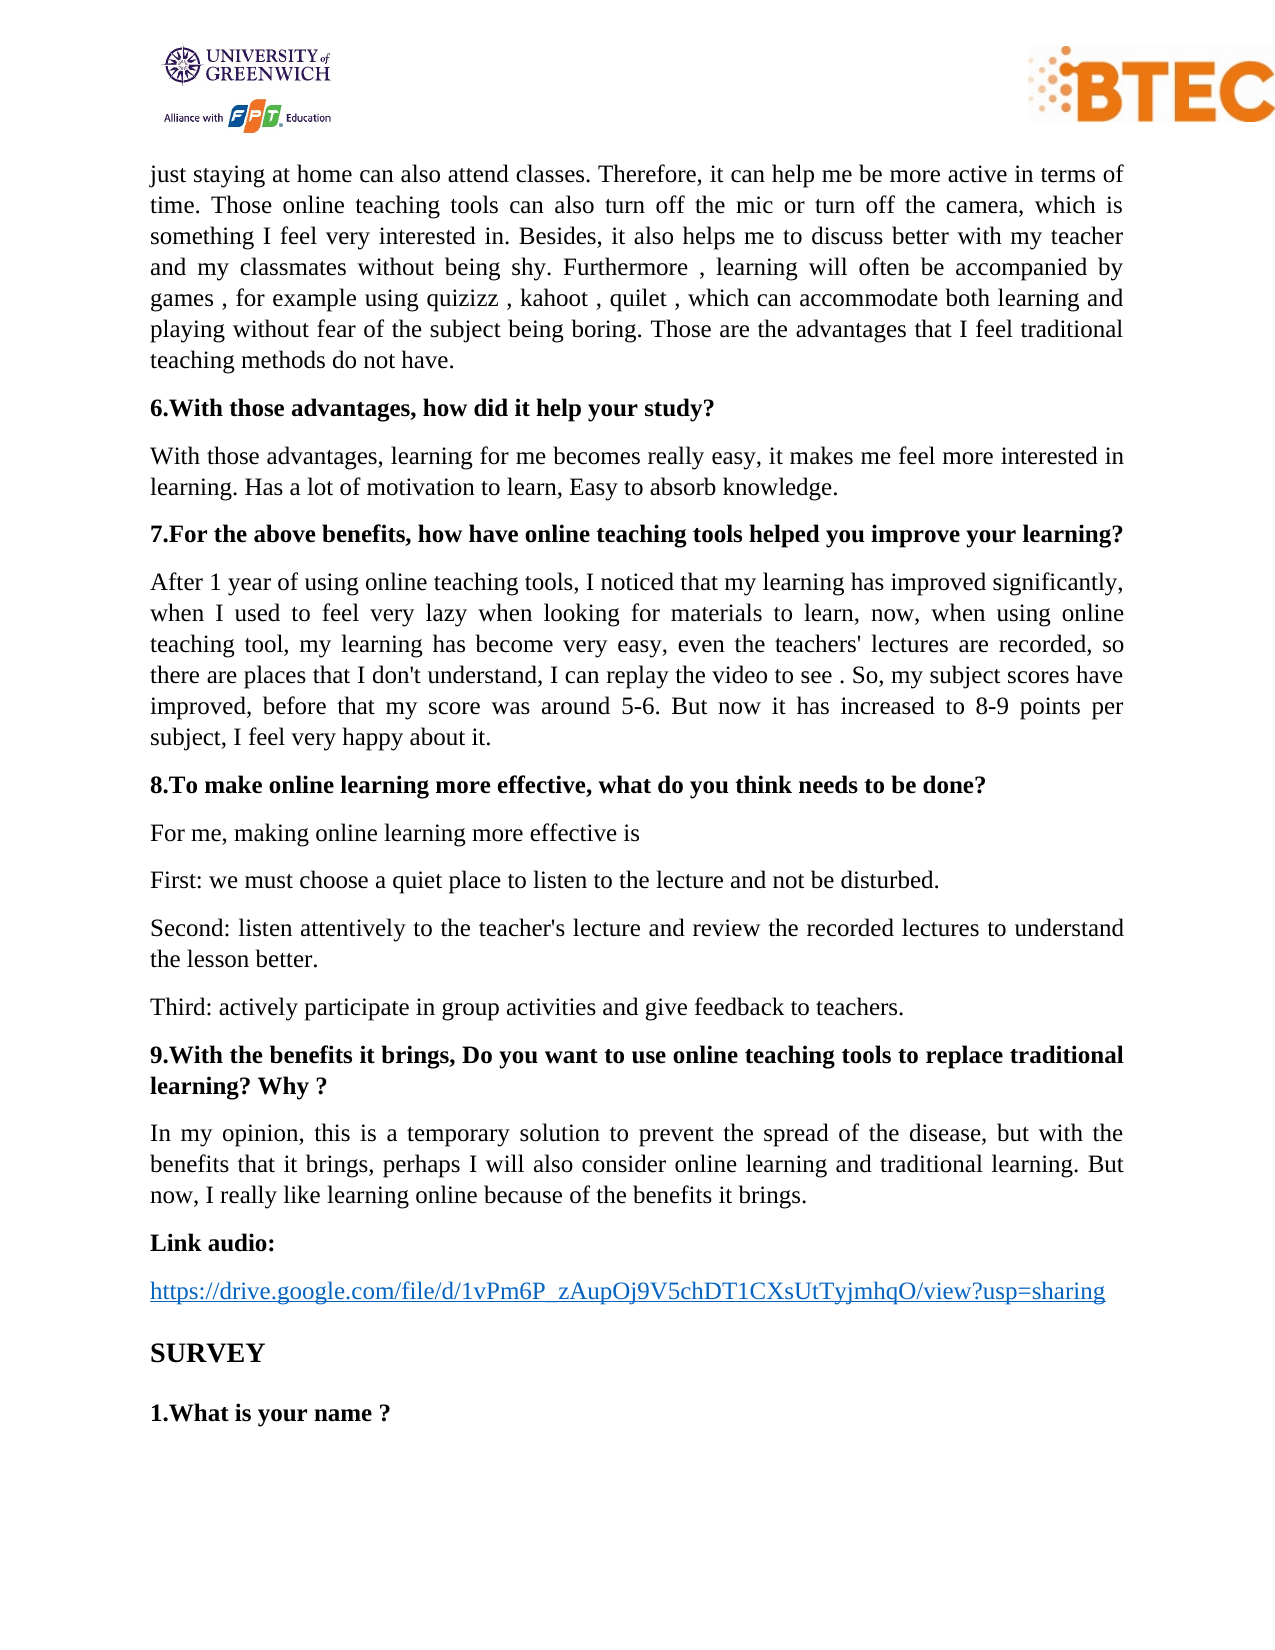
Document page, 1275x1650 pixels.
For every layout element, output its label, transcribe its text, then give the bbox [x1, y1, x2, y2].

text For me, making online learning more effective is [150, 818, 1125, 847]
text After 1 year of using online teaching tools, I noticed that my learning has improved significantly, when I used to feel very lazy when looking for materials to learn, now, when using online teaching tool, my learning has become very easy, even the teachers' lectures are recorded, so there are places that I don't understand, I can replay the video to see . So, my subject scores have improved, before that my score was around 5-6. But now it has increased to 8-9 points per subject, I feel very happy about it. [150, 567, 1125, 751]
text In my opinion, this is a temporary solution to prevent the spread of the disease, but with the benefits that it brings, perhaps I will also consider online learning and traditional learning. But now, I really like learning online because of the benefits it brings. [150, 1118, 1125, 1209]
text First: we must choose a quiet place to listen to the lecture and not be disturbed. [150, 866, 1125, 894]
text 9.With the benefits it brings, Do you want to use online teaching tools to replace traditional learning? Why ? [150, 1040, 1125, 1099]
picture [1028, 46, 1275, 122]
text https://drive.google.com/file/d/1vPm6P_zAupOj9V5chDT1CXsUtTyjmhqO/view?usp=sharing [150, 1276, 1125, 1305]
text Second: listen attentively to the teacher's lecture and review the recorded lectures to understand the lesson better. [150, 913, 1125, 973]
text Third: actively participate in group activities and give feedback to teachers. [150, 992, 1125, 1021]
text With those advantages, learning for me becomes really easy, it makes me feel more interested in learning. Has a lot of motivation to learn, Easy to absorb knowledge. [150, 441, 1125, 501]
text Link audio: [150, 1228, 1125, 1257]
text 1.What is your name ? [150, 1398, 1125, 1426]
text 6.With those advantages, how did it help your study? [150, 393, 1125, 422]
picture [150, 32, 343, 144]
text 7.For the above benefits, how have online teaching tools helped you improve your learning? [150, 519, 1125, 548]
subtitle SURVEY [150, 1336, 1125, 1368]
text 8.To make online learning more effective, what do you think needs to be done? [150, 770, 1125, 799]
